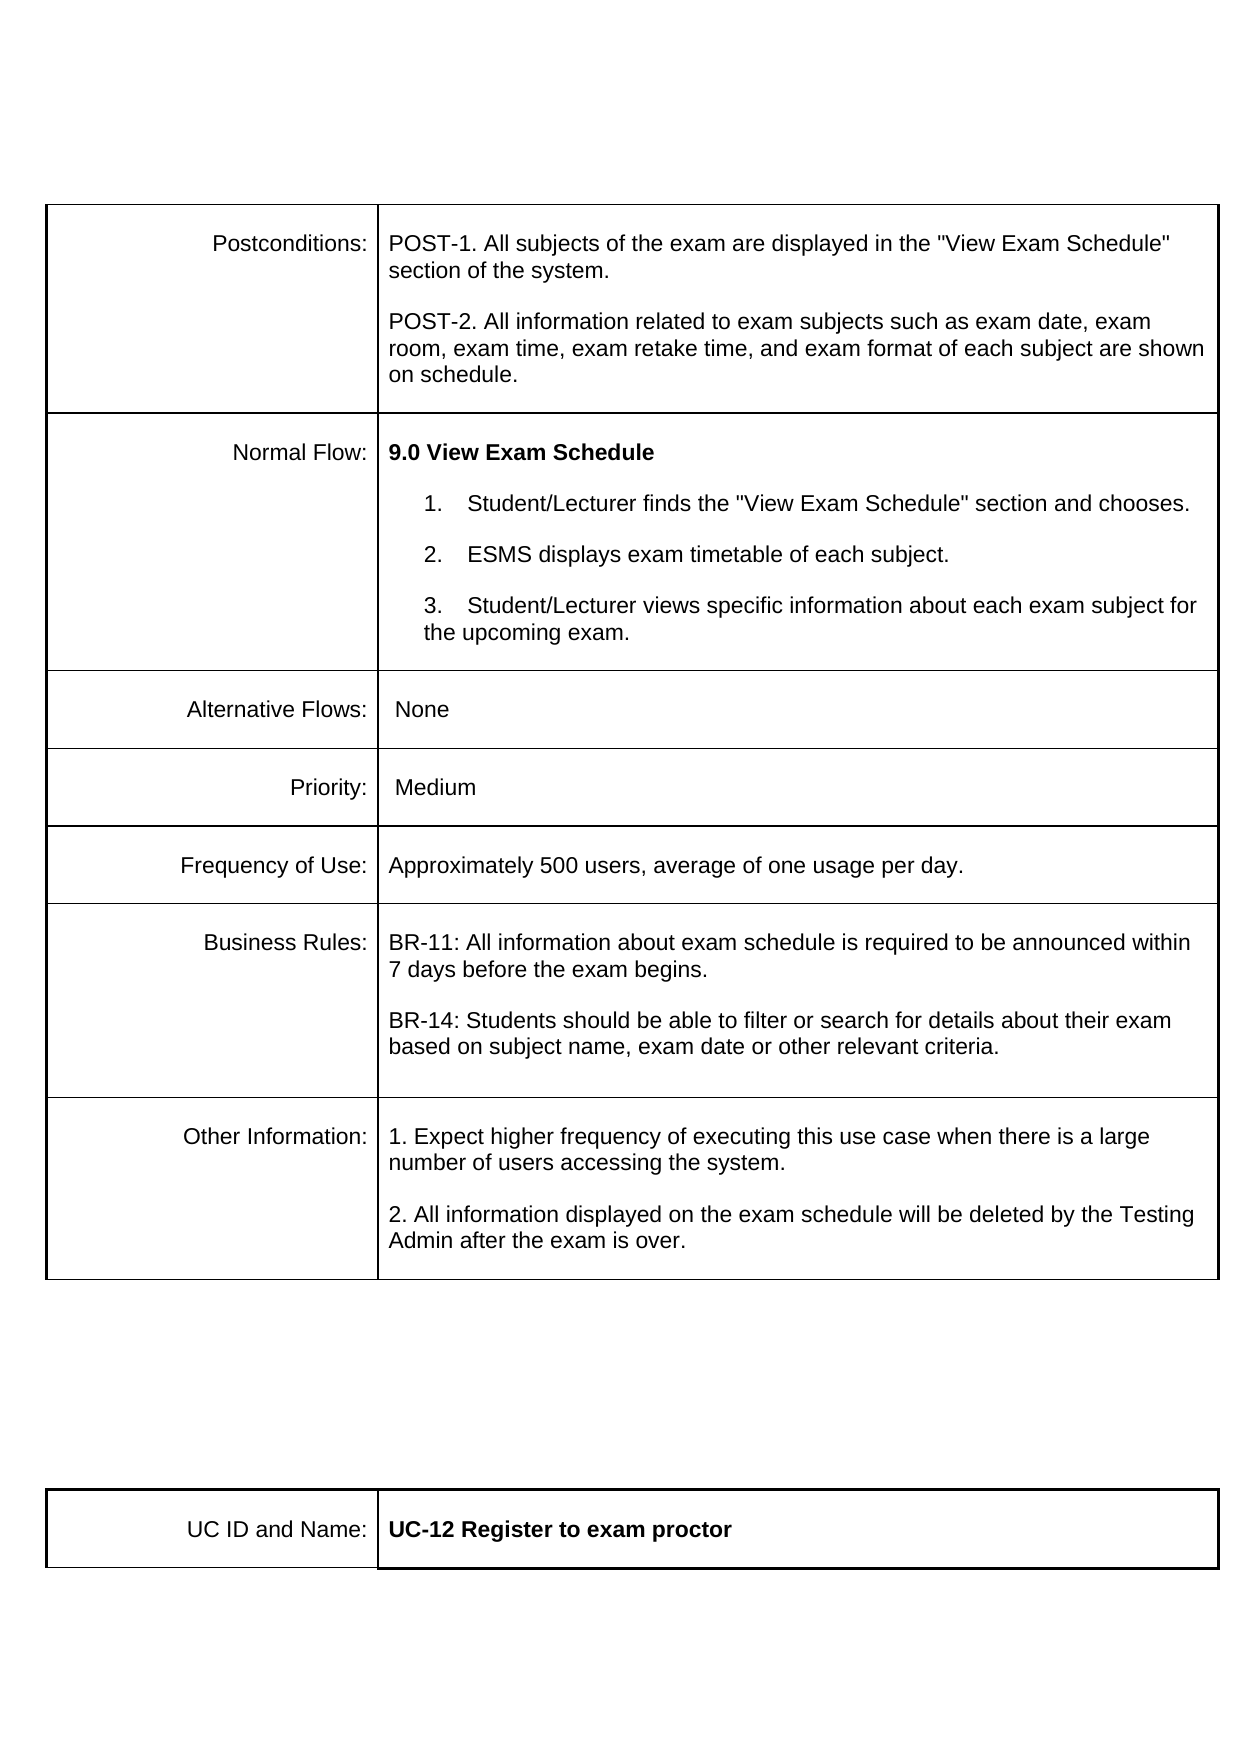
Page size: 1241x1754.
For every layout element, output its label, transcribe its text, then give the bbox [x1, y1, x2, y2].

table_cell Business Rules: [48, 904, 377, 1097]
table_cell Frequency of Use: [48, 827, 377, 903]
table_cell POST-1. All subjects of the exam are displayed in the "View Exam Schedule" section of the system. POST-2. All information related to exam subjects such as exam date, exam room, exam time, exam retake time, and exam format of each subject are shown on schedule. [379, 205, 1217, 412]
table_cell Other Information: [48, 1098, 377, 1278]
table_cell Priority: [48, 749, 377, 825]
table_cell 9.0 View Exam Schedule 1. Student/Lecturer finds the "View Exam Schedule" section and chooses. 2. ESMS displays exam timetable of each subject. 3. Student/Lecturer views specific information about each exam subject for the upcoming exam. [379, 414, 1217, 670]
table_cell Normal Flow: [48, 414, 377, 670]
table_cell 1. Expect higher frequency of executing this use case when there is a large number of users accessing the system. 2. All information displayed on the exam schedule will be deleted by the Testing Admin after the exam is over. [379, 1098, 1217, 1278]
table_cell Medium [379, 749, 1217, 825]
table_header UC-12 Register to exam proctor [379, 1491, 1217, 1567]
table_cell None [379, 671, 1217, 748]
table_cell BR-11: All information about exam schedule is required to be announced within 7 days before the exam begins. BR-14: Students should be able to filter or search for details about their exam based on subject name, exam date or other relevant criteria. [379, 904, 1217, 1097]
table_cell Approximately 500 users, average of one usage per day. [379, 827, 1217, 903]
table_header UC ID and Name: [48, 1491, 377, 1567]
table_cell Postconditions: [48, 205, 377, 412]
table_cell Alternative Flows: [48, 671, 377, 748]
